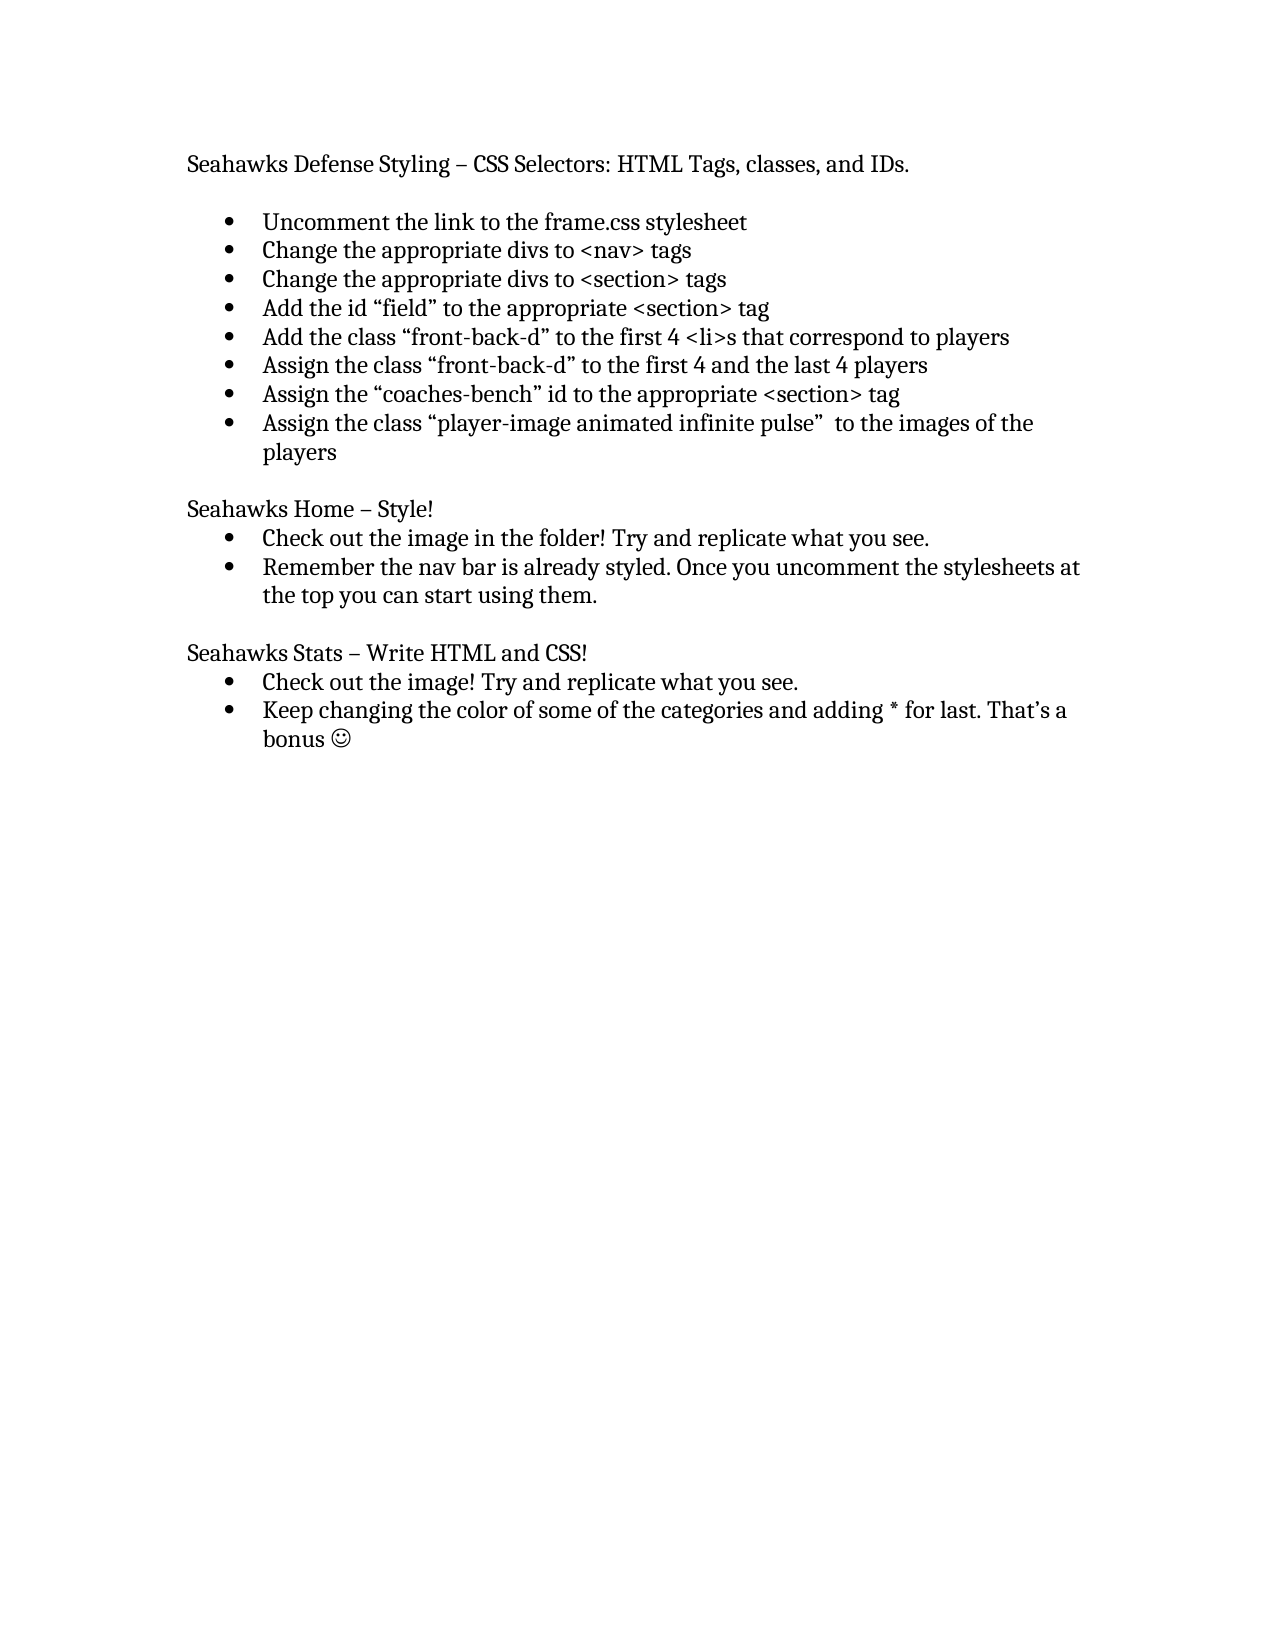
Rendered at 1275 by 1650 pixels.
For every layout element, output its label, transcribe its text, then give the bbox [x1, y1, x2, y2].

text Seahawks Defense Styling – CSS Selectors: HTML Tags, classes, and IDs. [187, 150, 1087, 179]
list Check out the image in the folder! Try and replicate what you see. [225, 524, 1087, 552]
text Seahawks Home – Style! [187, 495, 1087, 524]
list Assign the class “player-image animated infinite pulse” to the images of the players [225, 409, 1087, 466]
list Keep changing the color of some of the categories and adding * for last. That’s a bonus [225, 696, 1087, 754]
list Change the appropriate divs to <section> tags [225, 265, 1087, 294]
list Assign the class “front-back-d” to the first 4 and the last 4 players [225, 351, 1087, 380]
list Add the class “front-back-d” to the first 4 <li>s that correspond to players [225, 322, 1087, 351]
list Remember the nav bar is already styled. Once you uncomment the stylesheets at the top you can start using them. [225, 552, 1087, 610]
list Change the appropriate divs to <nav> tags [225, 236, 1087, 265]
list Add the id “field” to the appropriate <section> tag [225, 294, 1087, 322]
list Check out the image! Try and replicate what you see. [225, 667, 1087, 696]
text Seahawks Stats – Write HTML and CSS! [187, 639, 1087, 667]
list Uncomment the link to the frame.css stylesheet [225, 207, 1087, 236]
list Assign the “coaches-bench” id to the appropriate <section> tag [225, 380, 1087, 409]
